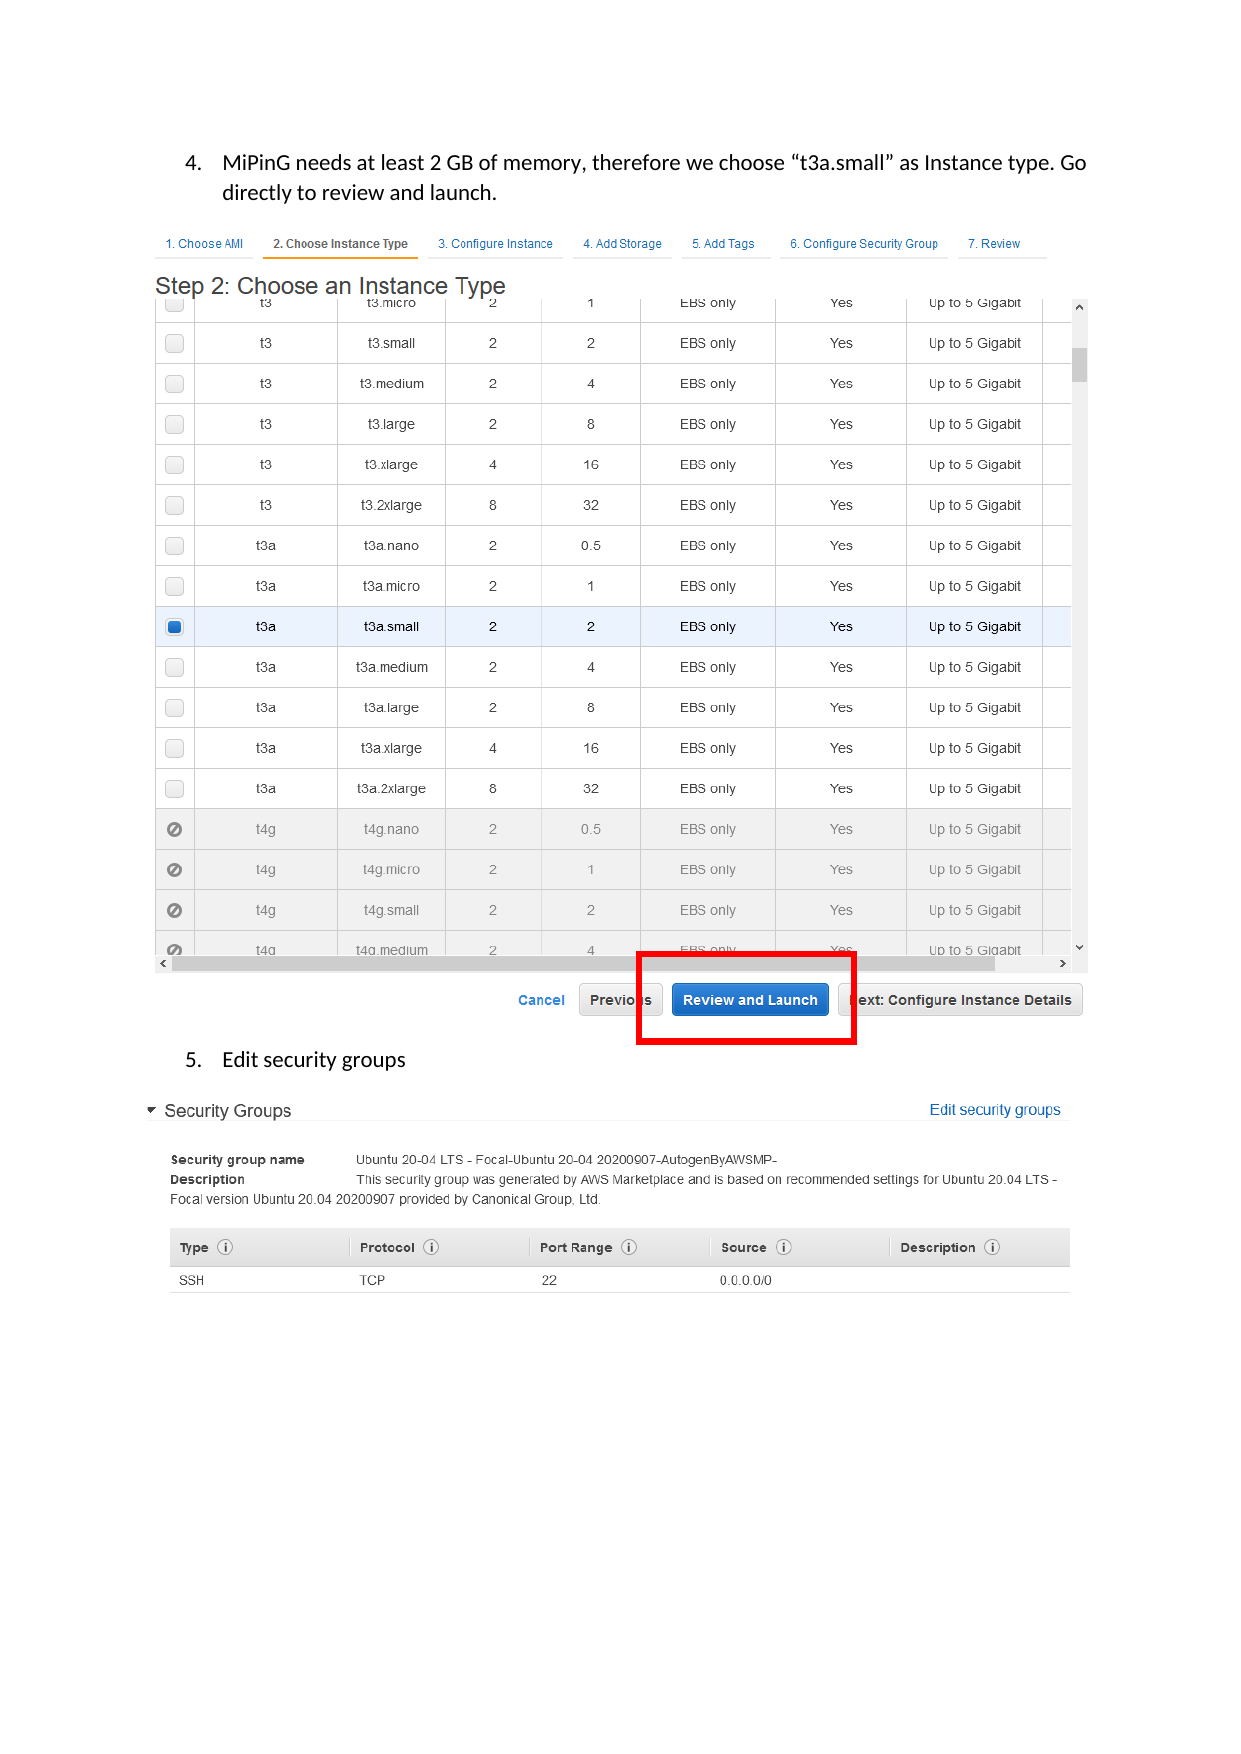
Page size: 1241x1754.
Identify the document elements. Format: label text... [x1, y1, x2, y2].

picture [642, 957, 851, 1027]
list MiPinG needs at least 2 GB of memory, therefore we choose “t3a.small” as Instance type. Go directly to review and launch. [185, 148, 1093, 206]
list Edit security groups [185, 1046, 1093, 1073]
picture [147, 224, 1093, 1027]
picture [147, 1092, 1093, 1304]
